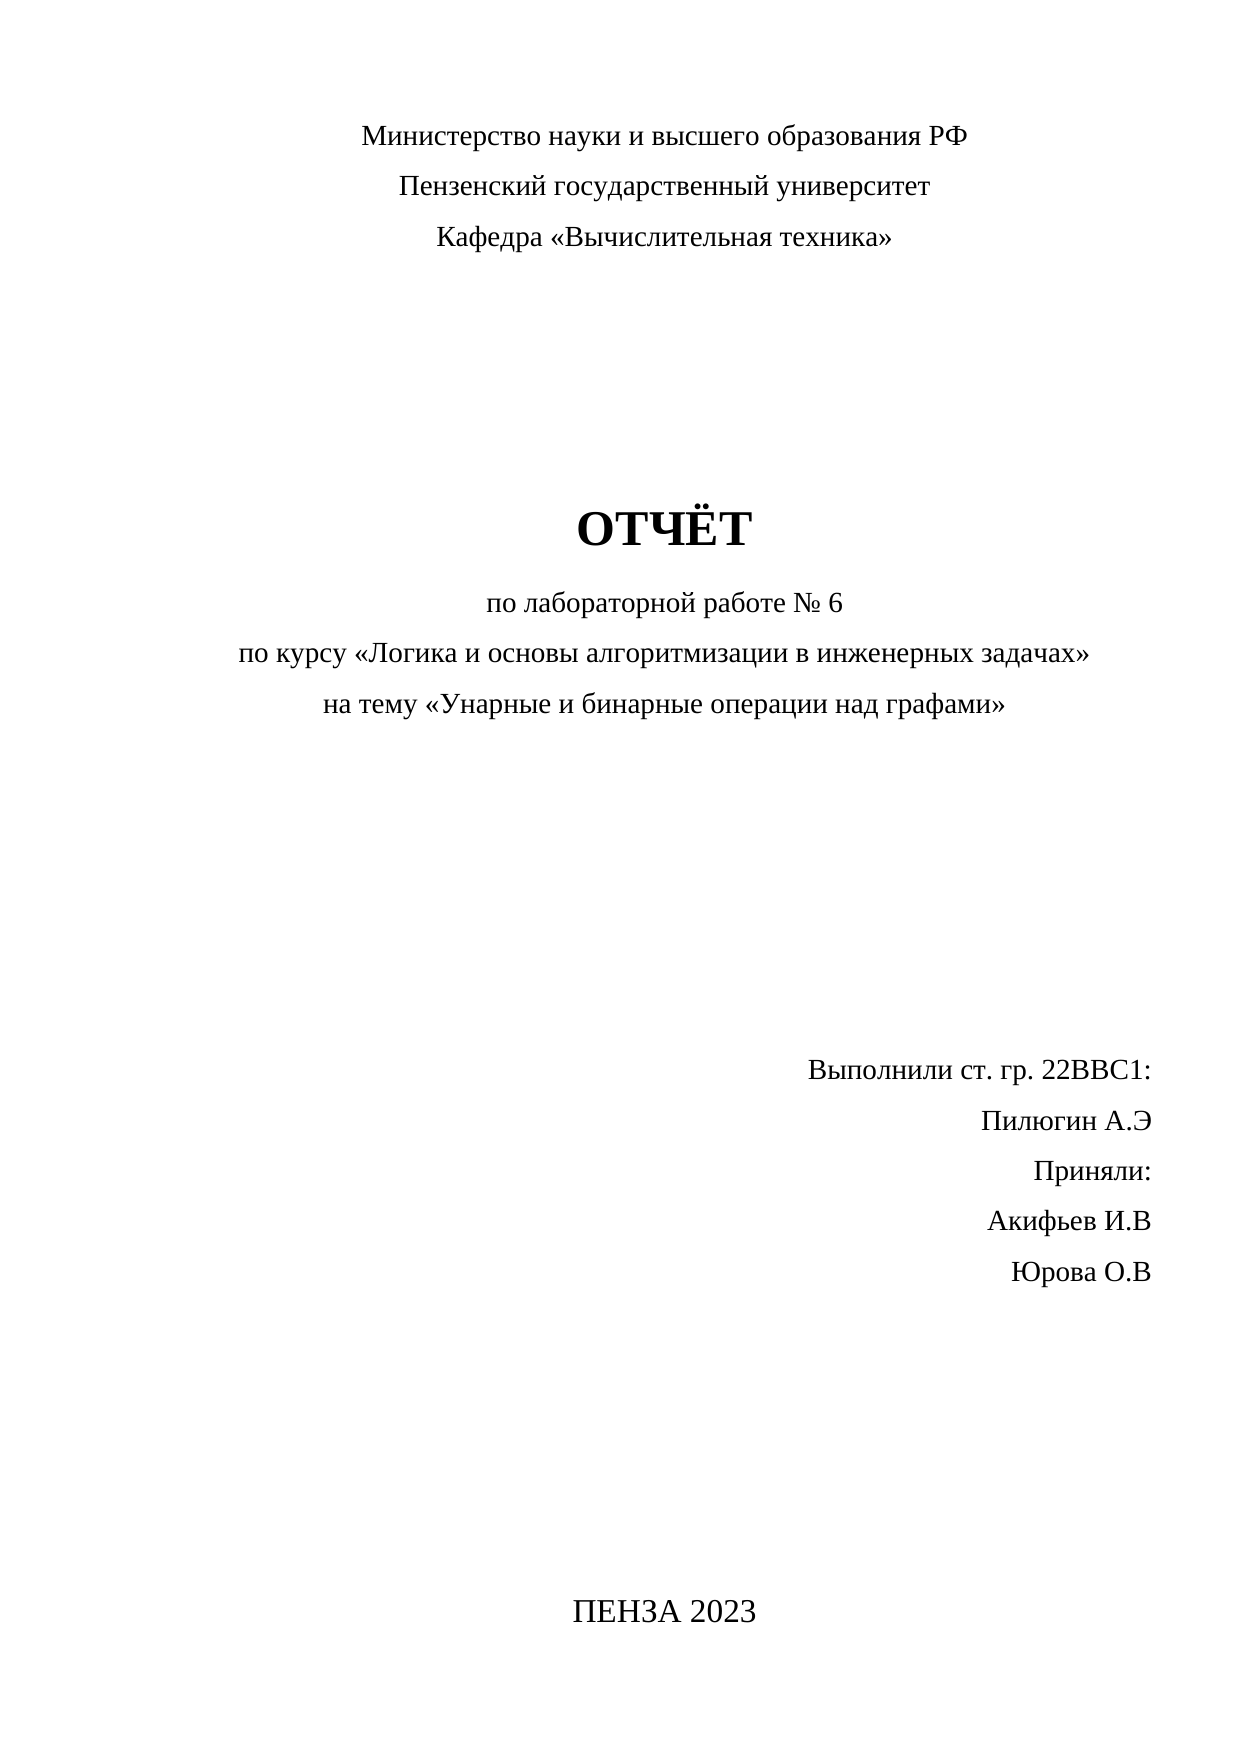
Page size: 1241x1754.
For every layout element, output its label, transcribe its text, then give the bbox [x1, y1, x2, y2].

text Юрова О.В [177, 1254, 1152, 1287]
text ОТЧЁТ [177, 499, 1152, 557]
text Акифьев И.В [177, 1203, 1152, 1237]
text Приняли: [177, 1153, 1152, 1187]
text на тему «Унарные и бинарные операции над графами» [177, 686, 1152, 719]
text Пилюгин А.Э [177, 1103, 1152, 1136]
text по лабораторной работе № 6 [177, 585, 1152, 619]
text Пензенский государственный университет [177, 168, 1152, 202]
text Кафедра «Вычислительная техника» [177, 219, 1152, 252]
text Министерство науки и высшего образования РФ [177, 118, 1152, 152]
text ПЕНЗА 2023 [177, 1592, 1152, 1630]
text по курсу «Логика и основы алгоритмизации в инженерных задачах» [177, 636, 1152, 669]
text Выполнили ст. гр. 22ВВС1: [177, 1052, 1152, 1086]
